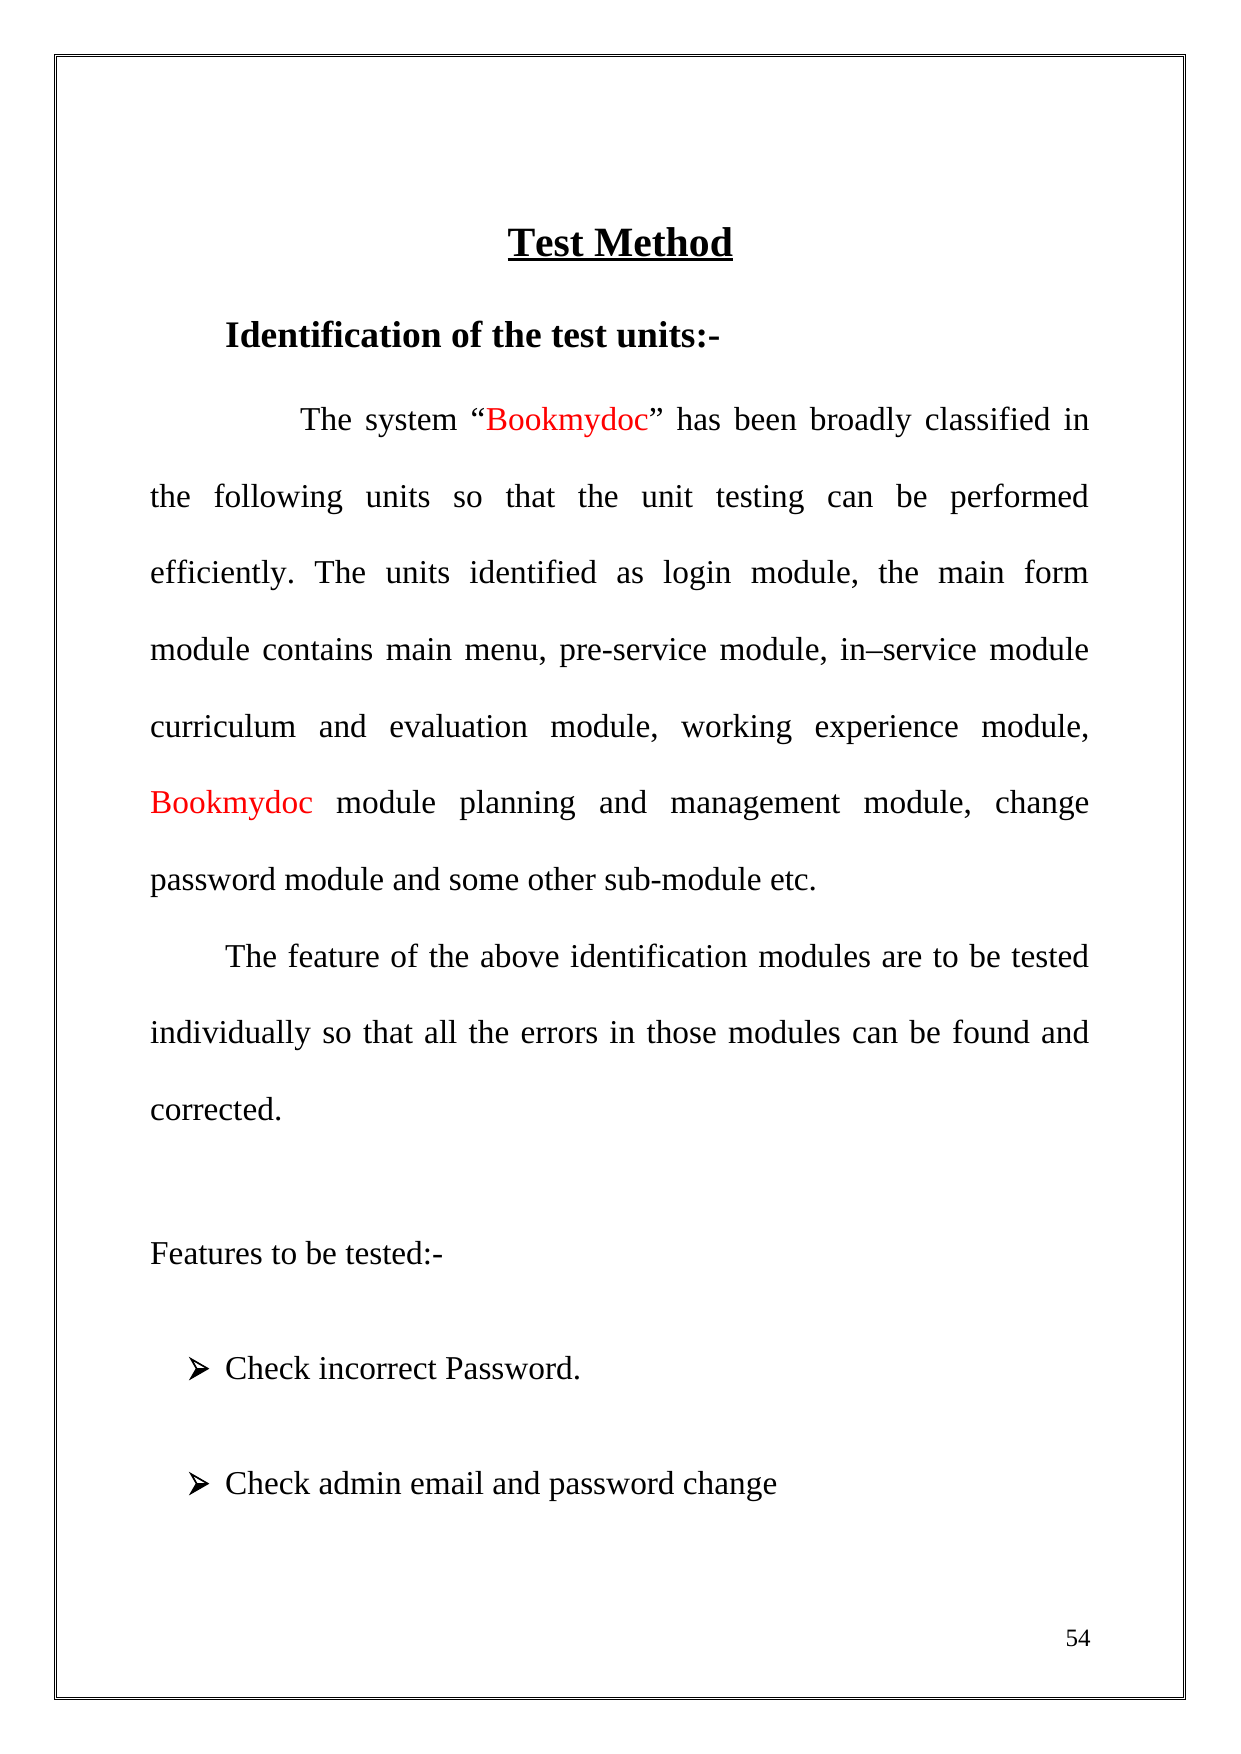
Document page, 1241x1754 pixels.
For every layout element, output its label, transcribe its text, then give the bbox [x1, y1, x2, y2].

text Features to be tested:- [150, 1233, 1090, 1271]
text Identification of the test units:- [150, 313, 1090, 356]
text Test Method [150, 217, 1090, 265]
text The system “Bookmydoc” has been broadly classified in the following units so that the unit testing can be performed efficiently. The units identified as login module, the main form module contains main menu, pre-service module, in–service module curriculum and evaluation module, working experience module, Bookmydoc module planning and management module, change password module and some other sub-module etc. [150, 399, 1090, 897]
list Check incorrect Password. [187, 1348, 1090, 1386]
text The feature of the above identification modules are to be tested individually so that all the errors in those modules can be found and corrected. [150, 936, 1090, 1127]
list Check admin email and password change [187, 1463, 1090, 1501]
